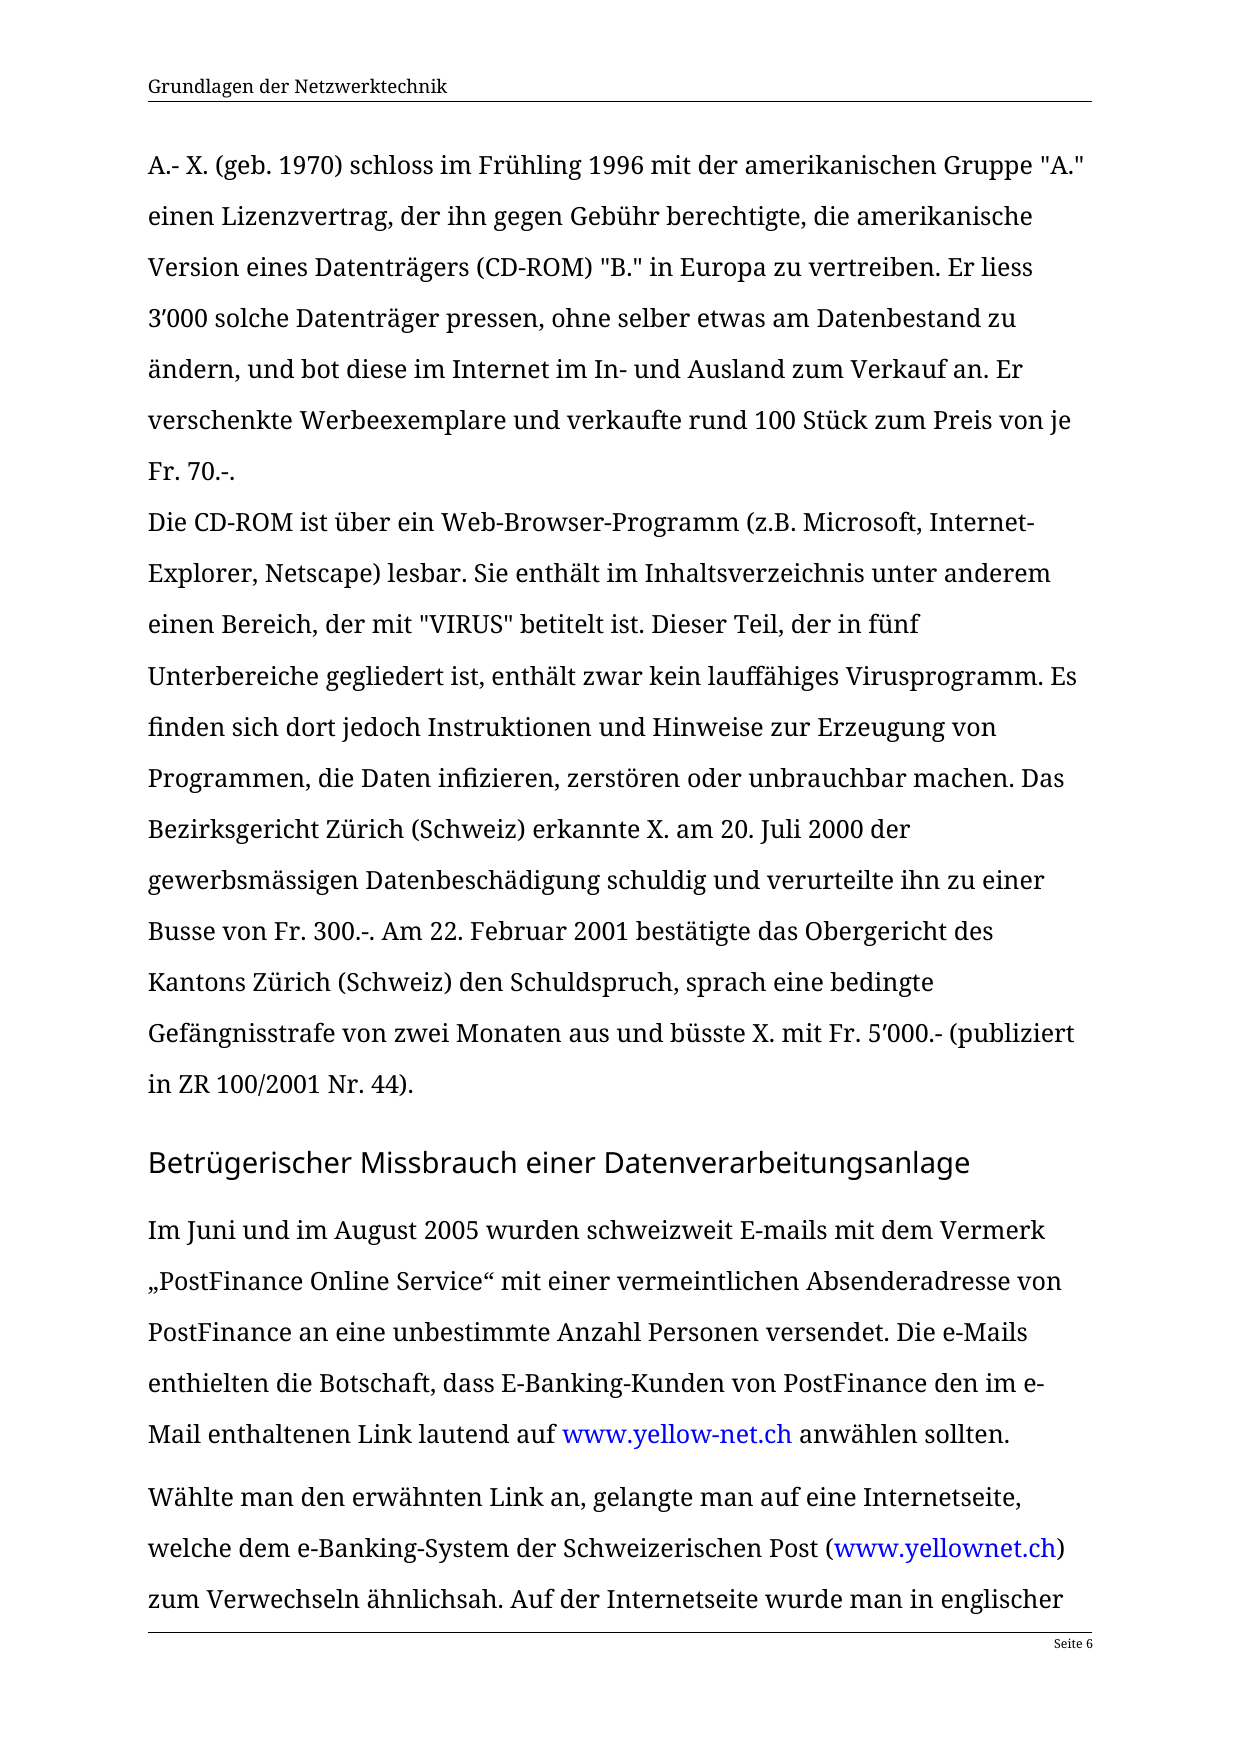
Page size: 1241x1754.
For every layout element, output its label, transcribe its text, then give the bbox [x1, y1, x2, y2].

text Im Juni und im August 2005 wurden schweizweit E-mails mit dem Vermerk „PostFinance Online Service“ mit einer vermeintlichen Absenderadresse von PostFinance an eine unbestimmte Anzahl Personen versendet. Die e-Mails enthielten die Botschaft, dass E-Banking-Kunden von PostFinance den im e-Mail enthaltenen Link lautend auf www.yellow-net.ch anwählen sollten. [148, 1212, 1092, 1451]
text A.- X. (geb. 1970) schloss im Frühling 1996 mit der amerikanischen Gruppe "A." einen Lizenzvertrag, der ihn gegen Gebühr berechtigte, die amerikanische Version eines Datenträgers (CD-ROM) "B." in Europa zu vertreiben. Er liess 3’000 solche Datenträger pressen, ohne selber etwas am Datenbestand zu ändern, und bot diese im Internet im In- und Ausland zum Verkauf an. Er verschenkte Werbeexemplare und verkaufte rund 100 Stück zum Preis von je Fr. 70.-. Die CD-ROM ist über ein Web-Browser-Programm (z.B. Microsoft, Internet-Explorer, Netscape) lesbar. Sie enthält im Inhaltsverzeichnis unter anderem einen Bereich, der mit "VIRUS" betitelt ist. Dieser Teil, der in fünf Unterbereiche gegliedert ist, enthält zwar kein lauffähiges Virusprogramm. Es finden sich dort jedoch Instruktionen und Hinweise zur Erzeugung von Programmen, die Daten infizieren, zerstören oder unbrauchbar machen. Das Bezirksgericht Zürich (Schweiz) erkannte X. am 20. Juli 2000 der gewerbsmässigen Datenbeschädigung schuldig und verurteilte ihn zu einer Busse von Fr. 300.-. Am 22. Februar 2001 bestätigte das Obergericht des Kantons Zürich (Schweiz) den Schuldspruch, sprach eine bedingte Gefängnisstrafe von zwei Monaten aus und büsste X. mit Fr. 5’000.- (publiziert in ZR 100/2001 Nr. 44). [148, 148, 1092, 1101]
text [148, 1480, 1092, 1616]
text Betrügerischer Missbrauch einer Datenverarbeitungsanlage [148, 1142, 1092, 1182]
